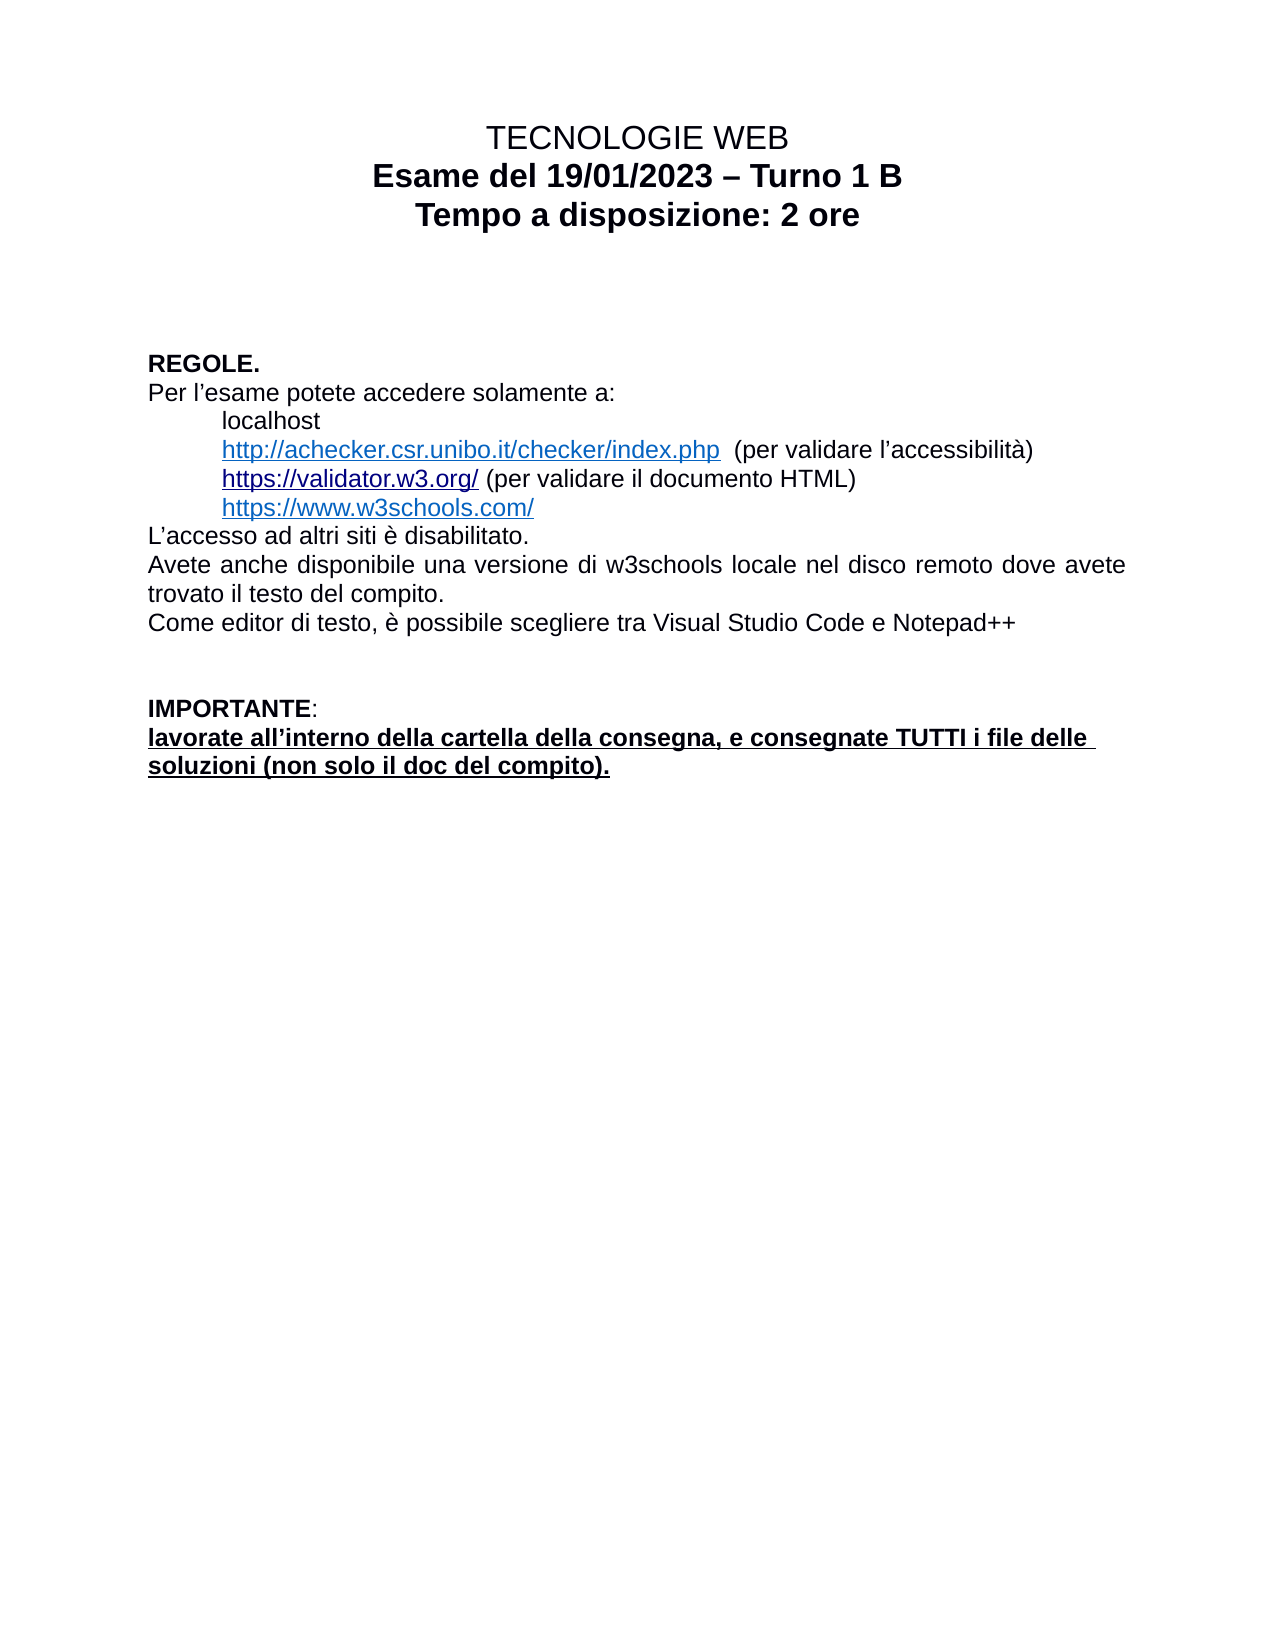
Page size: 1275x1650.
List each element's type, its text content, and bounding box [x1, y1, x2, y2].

text REGOLE. [148, 349, 1127, 377]
subtitle Esame del 19/01/2023 – Turno 1 B Tempo a disposizione: 2 ore [148, 157, 1127, 233]
text L’accesso ad altri siti è disabilitato. [148, 521, 1127, 550]
list Avete anche disponibile una versione di w3schools locale nel disco remoto dove avete trovato il testo del compito. [148, 550, 1127, 607]
list Per l’esame potete accedere solamente a: [148, 377, 1127, 406]
text http://achecker.csr.unibo.it/checker/index.php (per validare l’accessibilità) [222, 435, 1127, 464]
text https://validator.w3.org/ (per validare il documento HTML) [222, 464, 1127, 492]
text https://www.w3schools.com/ [222, 492, 1127, 521]
text lavorate all’interno della cartella della consegna, e consegnate TUTTI i file delle soluzioni (non solo il doc del compito). [148, 722, 1127, 780]
text IMPORTANTE: [148, 694, 1127, 722]
text localhost [222, 406, 1127, 435]
list Come editor di testo, è possibile scegliere tra Visual Studio Code e Notepad++ [148, 607, 1127, 636]
text TECNOLOGIE WEB [148, 118, 1127, 157]
